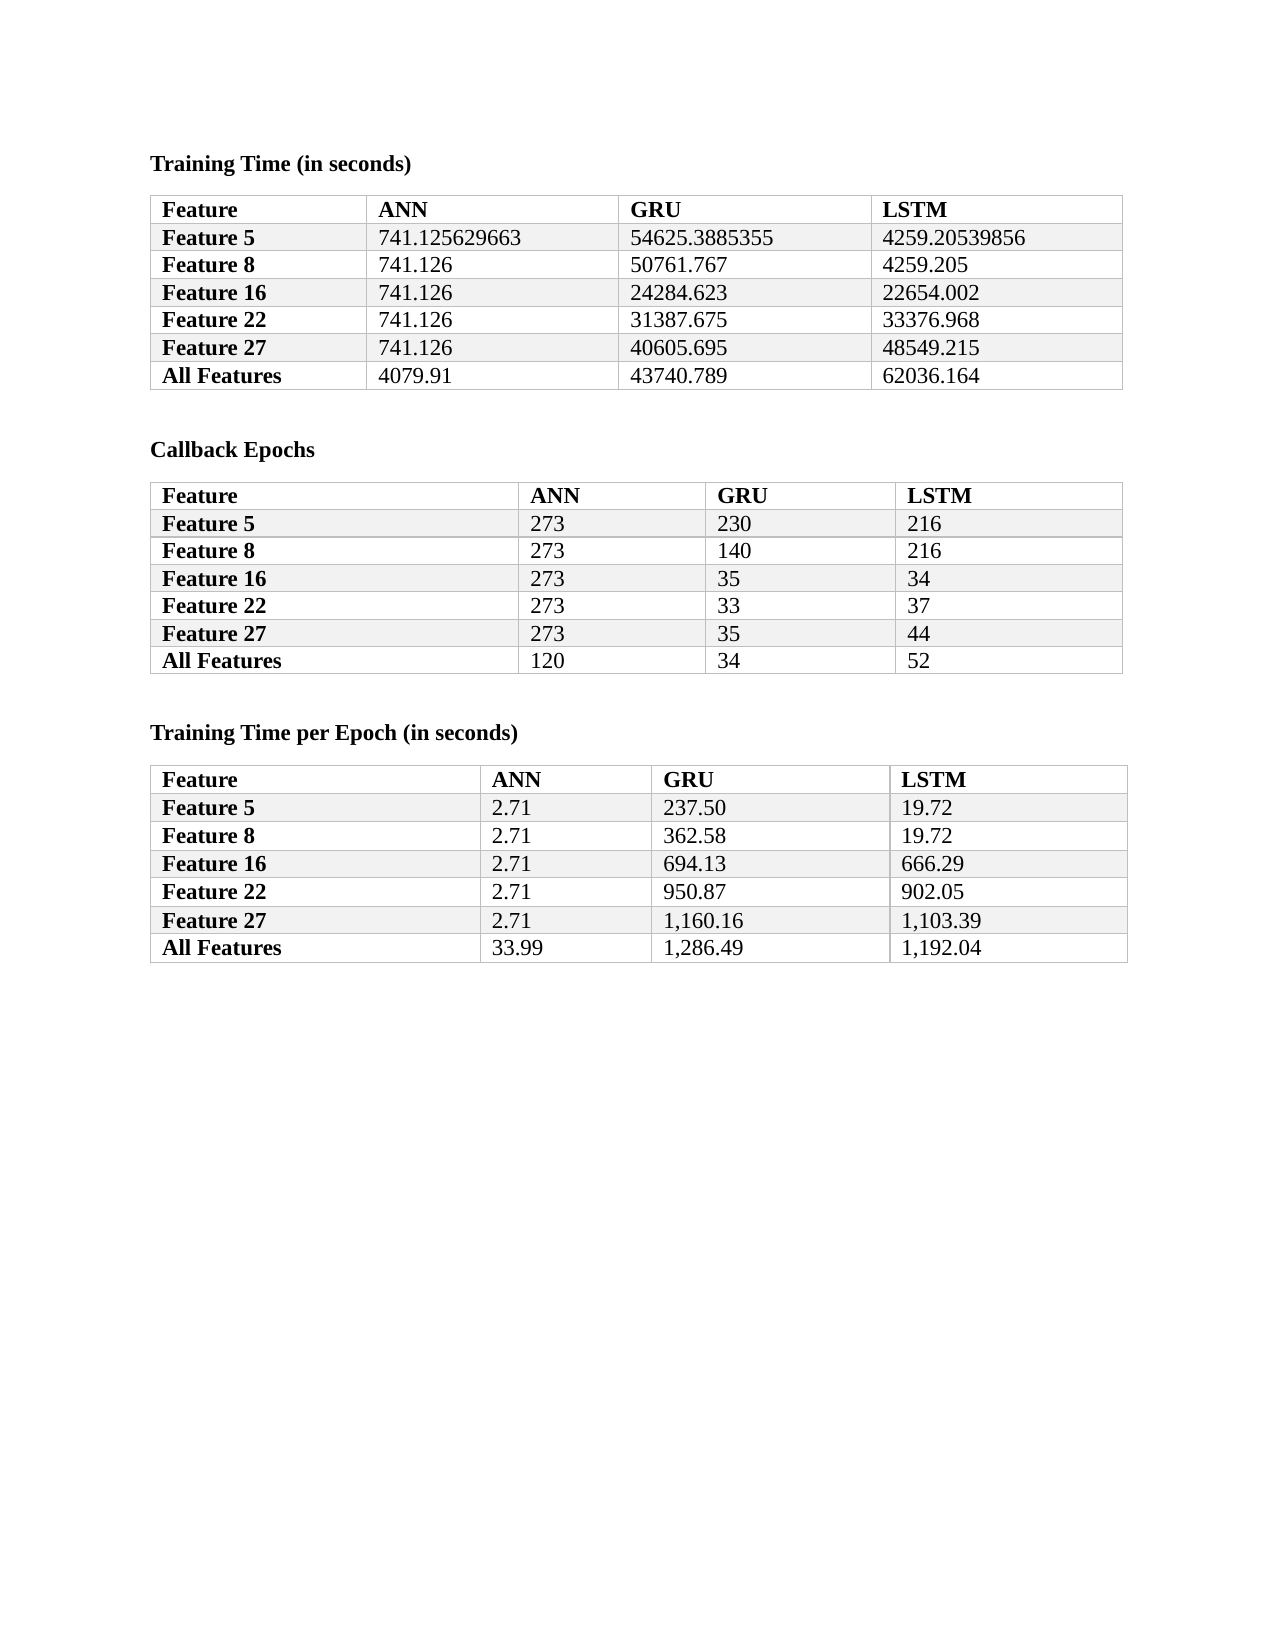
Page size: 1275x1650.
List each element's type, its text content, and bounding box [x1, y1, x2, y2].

table_header LSTM [872, 196, 1122, 222]
table_cell 273 [519, 510, 705, 536]
table_header LSTM [891, 766, 1127, 793]
table_cell Feature 22 [151, 307, 366, 333]
table_cell 237.50 [652, 794, 889, 821]
table_cell 1,192.04 [891, 934, 1127, 962]
table_header Feature [151, 766, 480, 793]
table_header Feature [151, 196, 366, 222]
table_cell 230 [706, 510, 895, 536]
table_cell All Features [151, 934, 480, 962]
table_cell 35 [706, 620, 895, 646]
table_cell 216 [896, 510, 1122, 536]
table_cell 34 [706, 647, 895, 673]
table_header Feature [151, 483, 518, 509]
table_cell 33376.968 [872, 307, 1122, 333]
table_cell 62036.164 [872, 362, 1122, 388]
table_cell 1,286.49 [652, 934, 889, 962]
table_cell 2.71 [481, 851, 651, 877]
table_cell 1,160.16 [652, 907, 889, 933]
table_header ANN [519, 483, 705, 509]
table_cell Feature 27 [151, 907, 480, 933]
table_cell 273 [519, 620, 705, 646]
table_cell Feature 16 [151, 279, 366, 306]
table_cell Feature 27 [151, 620, 518, 646]
table_cell 4259.20539856 [872, 224, 1122, 250]
table_cell Feature 8 [151, 822, 480, 849]
table_cell 741.126 [367, 279, 618, 306]
table_cell Feature 5 [151, 224, 366, 250]
table_cell 54625.3885355 [619, 224, 871, 250]
table_cell 2.71 [481, 794, 651, 821]
table_cell Feature 16 [151, 565, 518, 591]
table_cell Feature 5 [151, 510, 518, 536]
table_cell 52 [896, 647, 1122, 673]
table_cell 2.71 [481, 907, 651, 933]
table_cell 2.71 [481, 878, 651, 906]
table_cell 273 [519, 592, 705, 618]
table_cell 120 [519, 647, 705, 673]
table_cell 140 [706, 538, 895, 564]
table_header GRU [652, 766, 889, 793]
table_cell 741.126 [367, 307, 618, 333]
text Callback Epochs [150, 436, 1125, 463]
table_cell 31387.675 [619, 307, 871, 333]
table_cell 4079.91 [367, 362, 618, 388]
table_cell Feature 8 [151, 538, 518, 564]
table_cell 741.126 [367, 251, 618, 278]
table_cell 40605.695 [619, 334, 871, 361]
table_cell 362.58 [652, 822, 889, 849]
table_cell Feature 8 [151, 251, 366, 278]
table_cell 741.125629663 [367, 224, 618, 250]
table_cell 666.29 [891, 851, 1127, 877]
table_cell 22654.002 [872, 279, 1122, 306]
table_cell 33 [706, 592, 895, 618]
table_header ANN [481, 766, 651, 793]
table_cell 741.126 [367, 334, 618, 361]
table_cell Feature 5 [151, 794, 480, 821]
table_cell 44 [896, 620, 1122, 646]
table_cell 19.72 [891, 822, 1127, 849]
table_cell 950.87 [652, 878, 889, 906]
table_header GRU [619, 196, 871, 222]
table_cell 4259.205 [872, 251, 1122, 278]
text Training Time per Epoch (in seconds) [150, 719, 1125, 746]
table_cell 24284.623 [619, 279, 871, 306]
table_cell Feature 27 [151, 334, 366, 361]
table_cell 34 [896, 565, 1122, 591]
table_header GRU [706, 483, 895, 509]
table_cell 33.99 [481, 934, 651, 962]
table_cell 2.71 [481, 822, 651, 849]
table_cell 50761.767 [619, 251, 871, 278]
table_cell 43740.789 [619, 362, 871, 388]
table_cell Feature 22 [151, 878, 480, 906]
table_cell 1,103.39 [891, 907, 1127, 933]
table_cell 273 [519, 565, 705, 591]
table_cell 37 [896, 592, 1122, 618]
table_cell 19.72 [891, 794, 1127, 821]
table_cell 35 [706, 565, 895, 591]
table_cell 694.13 [652, 851, 889, 877]
text Training Time (in seconds) [150, 150, 1125, 176]
table_cell 902.05 [891, 878, 1127, 906]
table_cell All Features [151, 362, 366, 388]
table_cell 273 [519, 538, 705, 564]
table_cell 48549.215 [872, 334, 1122, 361]
table_cell 216 [896, 538, 1122, 564]
table_cell All Features [151, 647, 518, 673]
table_header ANN [367, 196, 618, 222]
table_cell Feature 16 [151, 851, 480, 877]
table_header LSTM [896, 483, 1122, 509]
table_cell Feature 22 [151, 592, 518, 618]
